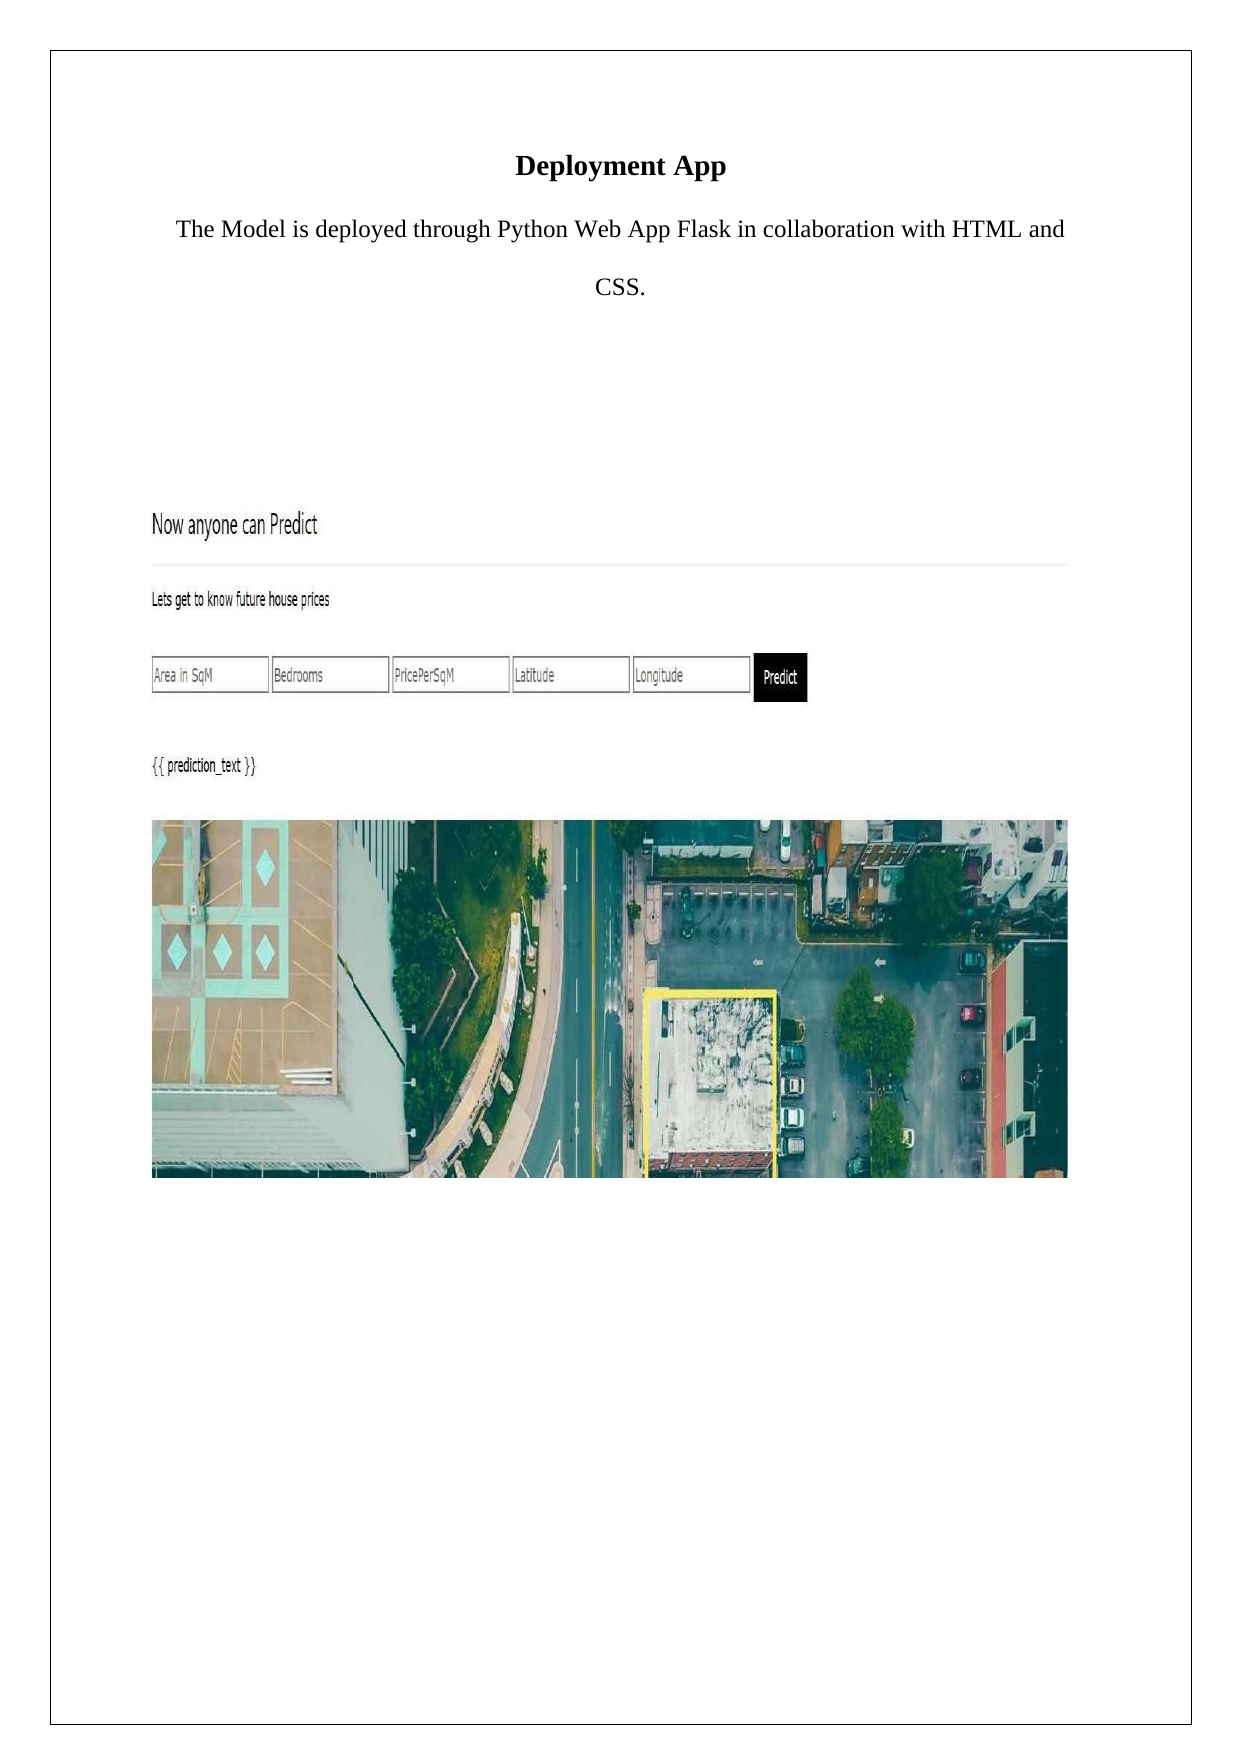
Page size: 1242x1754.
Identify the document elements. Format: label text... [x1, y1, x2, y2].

text The Model is deployed through Python Web App Flask in collaboration with HTML and CSS. [175, 214, 1065, 301]
picture [150, 504, 1068, 1178]
text Deployment App [232, 148, 1010, 181]
